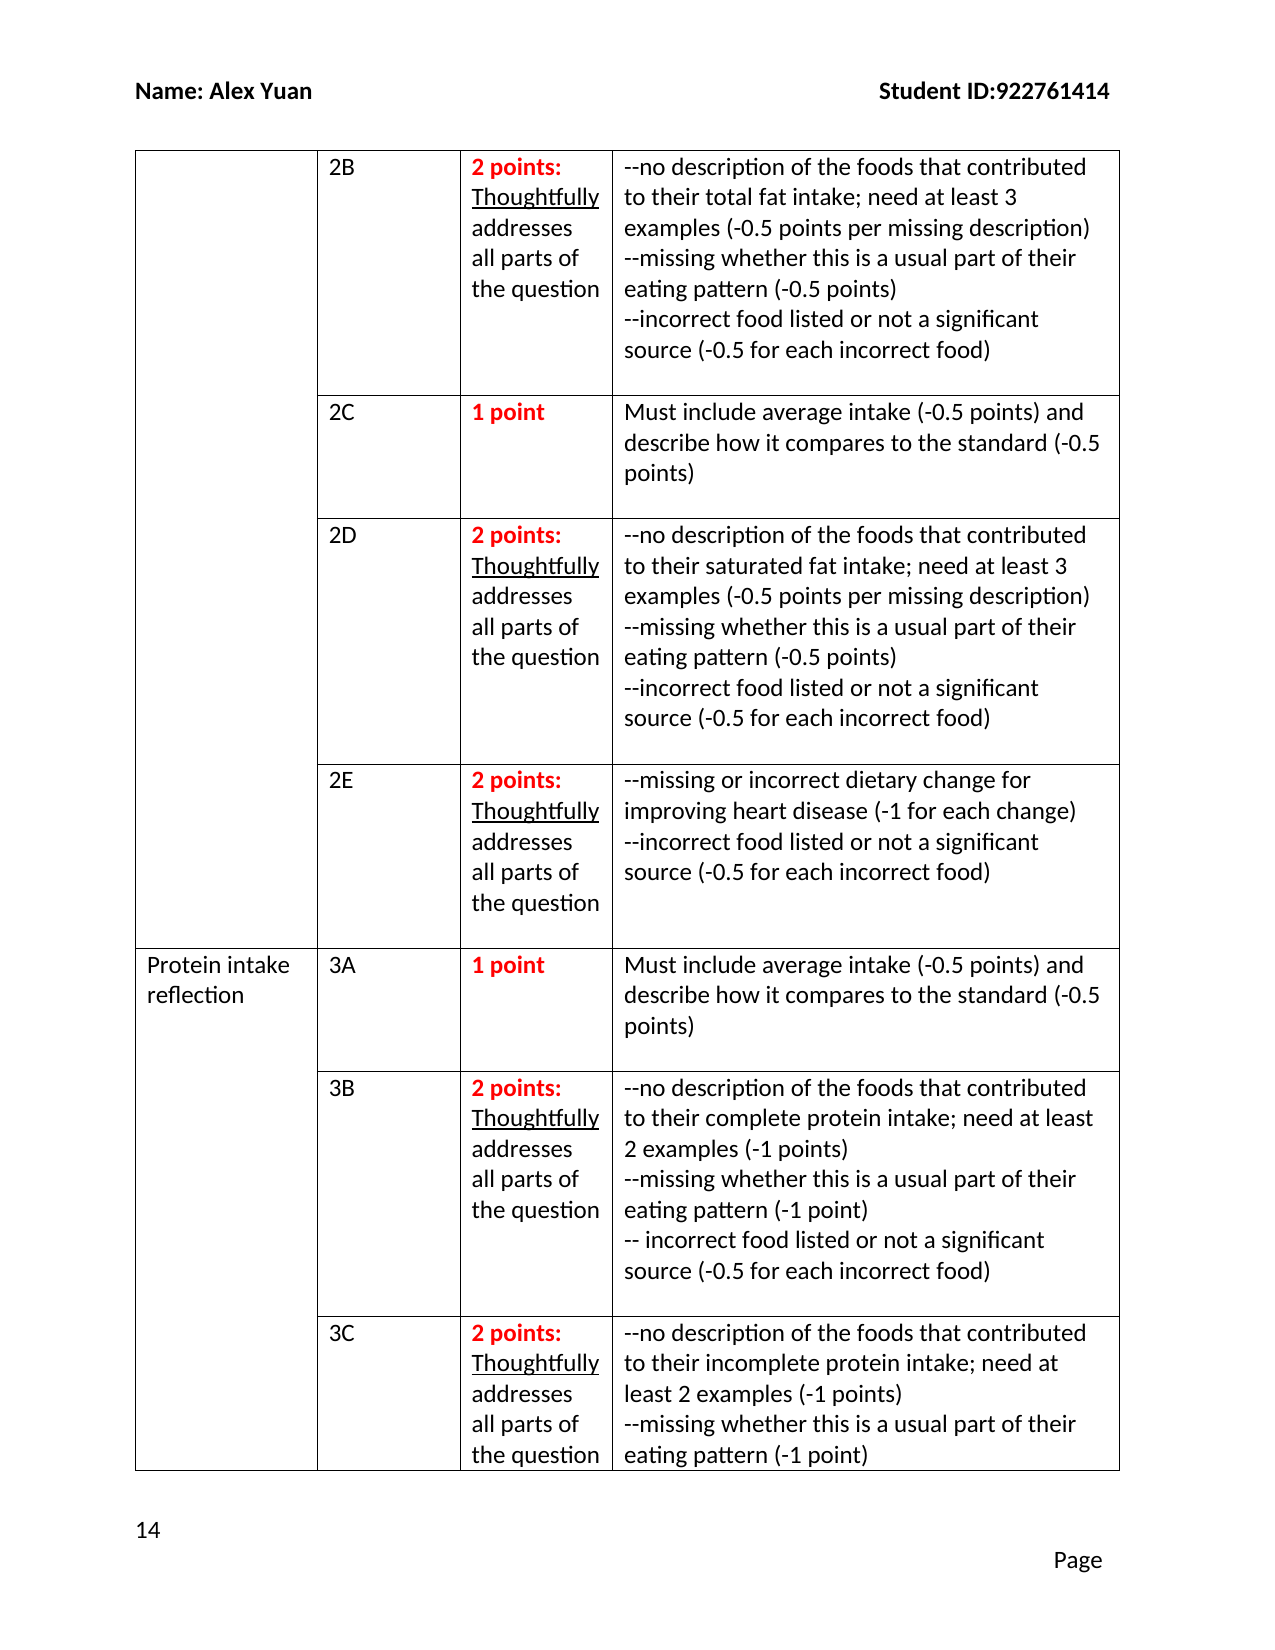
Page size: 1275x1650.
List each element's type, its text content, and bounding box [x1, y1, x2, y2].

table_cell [136, 151, 317, 948]
table_cell --no description of the foods that contributed to their total fat intake; need at least 3 examples (-0.5 points per missing description) --missing whether this is a usual part of their eating pattern (-0.5 points) --incorrect food listed or not a significant source (-0.5 for each incorrect food) [613, 151, 1119, 395]
table_cell Protein intake reflection [136, 949, 317, 1470]
table_cell 2D [318, 519, 460, 763]
table_cell 2 points: Thoughtfully addresses all parts of the question [461, 765, 612, 948]
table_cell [461, 1317, 612, 1470]
table_cell Must include average intake (-0.5 points) and describe how it compares to the standard (-0.5 points) [613, 949, 1119, 1071]
table_cell 1 point [461, 396, 612, 518]
table_cell --no description of the foods that contributed to their complete protein intake; need at least 2 examples (-1 points) --missing whether this is a usual part of their eating pattern (-1 point) -- incorrect food listed or not a significant source (-0.5 for each incorrect food) [613, 1072, 1119, 1316]
table_cell 3C [318, 1317, 460, 1470]
table_cell --no description of the foods that contributed to their saturated fat intake; need at least 3 examples (-0.5 points per missing description) --missing whether this is a usual part of their eating pattern (-0.5 points) --incorrect food listed or not a significant source (-0.5 for each incorrect food) [613, 519, 1119, 763]
table_cell Must include average intake (-0.5 points) and describe how it compares to the standard (-0.5 points) [613, 396, 1119, 518]
table_cell 2 points: Thoughtfully addresses all parts of the question [461, 519, 612, 763]
table_cell 1 point [461, 949, 612, 1071]
table_cell 3B [318, 1072, 460, 1316]
table_cell 3A [318, 949, 460, 1071]
table_cell 2C [318, 396, 460, 518]
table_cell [613, 1317, 1119, 1470]
table_cell --missing or incorrect dietary change for improving heart disease (-1 for each change) --incorrect food listed or not a significant source (-0.5 for each incorrect food) [613, 765, 1119, 948]
table_cell 2 points: Thoughtfully addresses all parts of the question [461, 1072, 612, 1316]
table_cell 2E [318, 765, 460, 948]
table_cell 2B [318, 151, 460, 395]
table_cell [461, 151, 612, 395]
